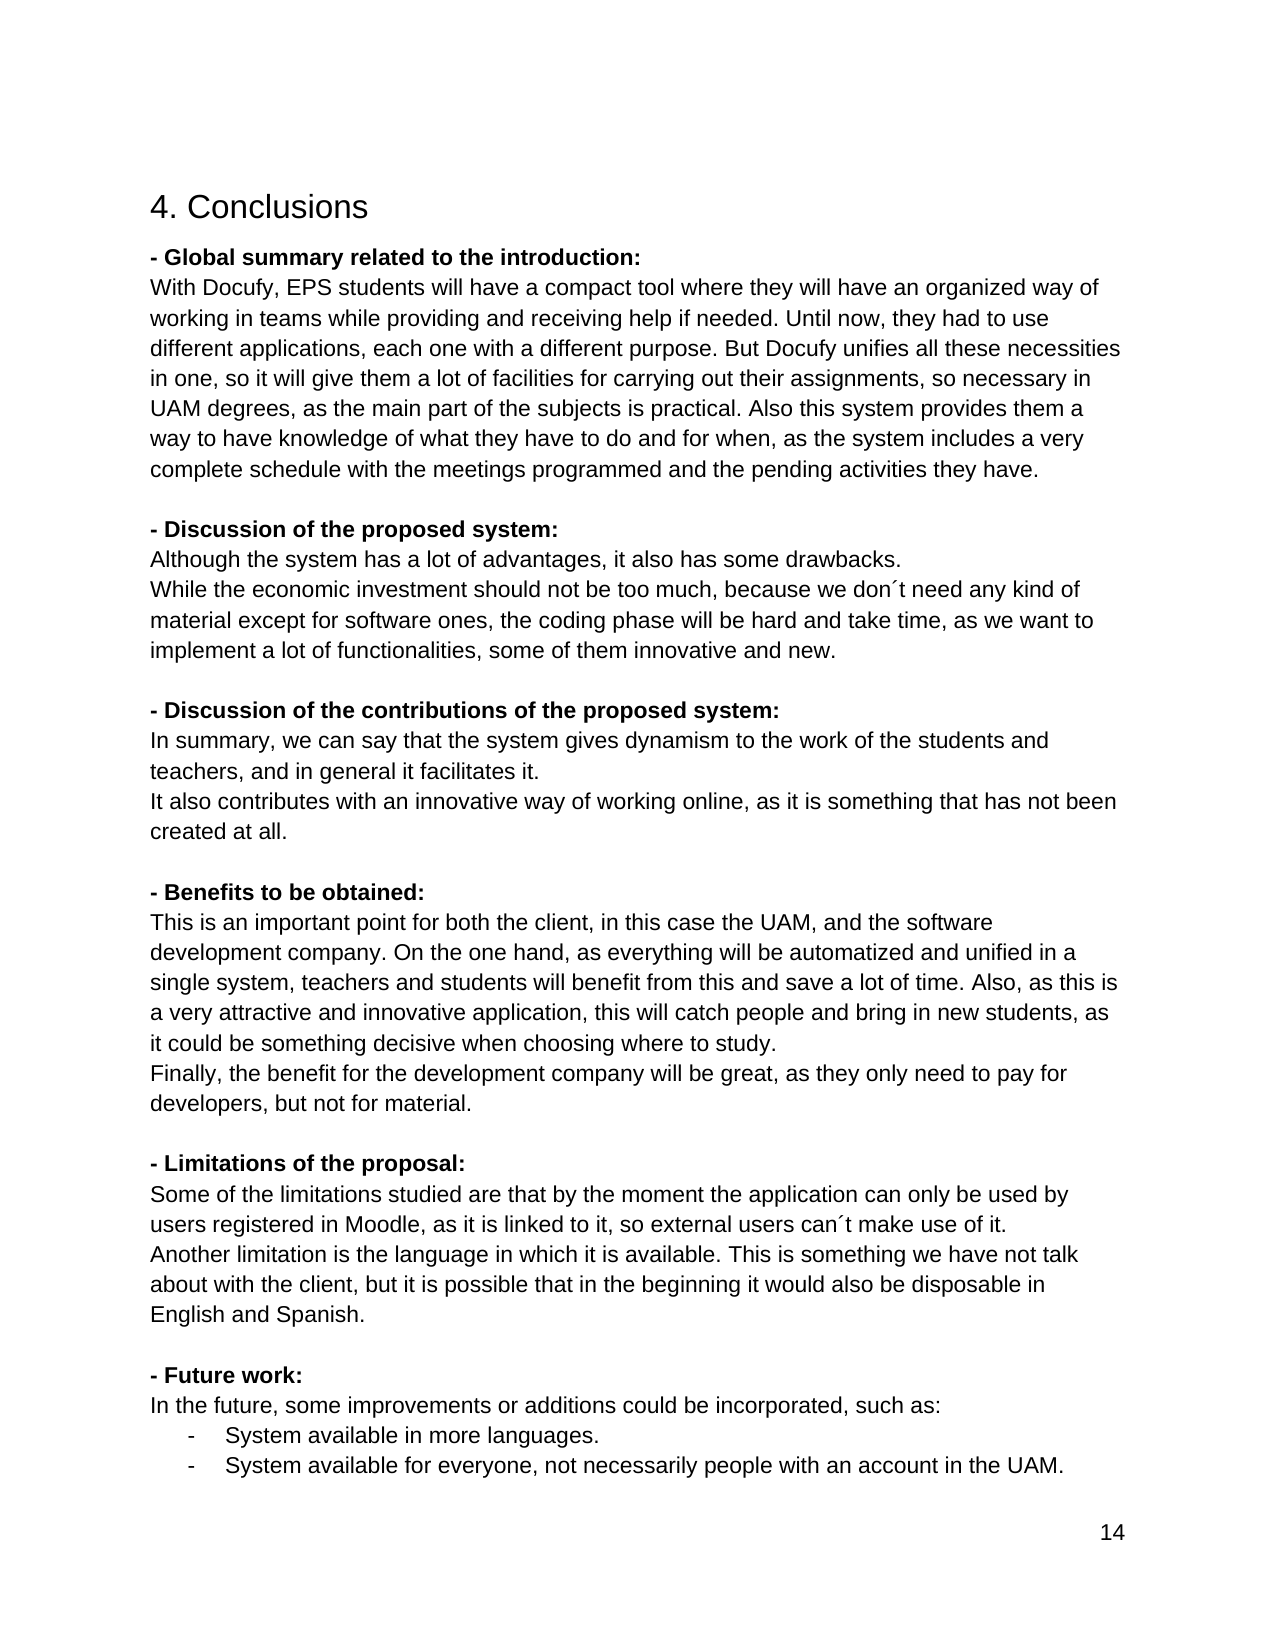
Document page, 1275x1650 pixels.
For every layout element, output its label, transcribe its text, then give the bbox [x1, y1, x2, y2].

text In summary, we can say that the system gives dynamism to the work of the students and teachers, and in general it facilitates it. [150, 727, 1125, 784]
text This is an important point for both the client, in this case the UAM, and the software development company. On the one hand, as everything will be automatized and unified in a single system, teachers and students will benefit from this and save a lot of time. Also, as this is a very attractive and innovative application, this will catch people and bring in new students, as it could be something decisive when choosing where to study. [150, 909, 1125, 1056]
text Some of the limitations studied are that by the moment the application can only be used by users registered in Moodle, as it is linked to it, so external users can´t make use of it. [150, 1181, 1125, 1237]
text Although the system has a lot of advantages, it also has some drawbacks. [150, 546, 1125, 573]
text - Discussion of the contributions of the proposed system: [150, 697, 1125, 724]
text Another limitation is the language in which it is available. This is something we have not talk about with the client, but it is possible that in the beginning it would also be disposable in English and Spanish. [150, 1241, 1125, 1328]
subtitle 4. Conclusions [150, 187, 1125, 226]
text While the economic investment should not be too much, because we don´t need any kind of material except for software ones, the coding phase will be hard and take time, as we want to implement a lot of functionalities, some of them innovative and new. [150, 576, 1125, 663]
text With Docufy, EPS students will have a compact tool where they will have an organized way of working in teams while providing and receiving help if needed. Until now, they had to use different applications, each one with a different purpose. But Docufy unifies all these necessities in one, so it will give them a lot of facilities for carrying out their assignments, so necessary in UAM degrees, as the main part of the subjects is practical. Also this system provides them a way to have knowledge of what they have to do and for when, as the system includes a very complete schedule with the meetings programmed and the pending activities they have. [150, 274, 1125, 482]
text - Benefits to be obtained: [150, 878, 1125, 905]
list System available in more languages. [187, 1422, 1125, 1449]
text - Global summary related to the introduction: [150, 244, 1125, 271]
text - Future work: [150, 1362, 1125, 1388]
text - Limitations of the proposal: [150, 1150, 1125, 1177]
text Finally, the benefit for the development company will be great, as they only need to pay for developers, but not for material. [150, 1060, 1125, 1116]
text It also contributes with an innovative way of working online, as it is something that has not been created at all. [150, 788, 1125, 844]
text In the future, some improvements or additions could be incorporated, such as: [150, 1392, 1125, 1418]
list System available for everyone, not necessarily people with an account in the UAM. [187, 1452, 1125, 1479]
text - Discussion of the proposed system: [150, 516, 1125, 542]
